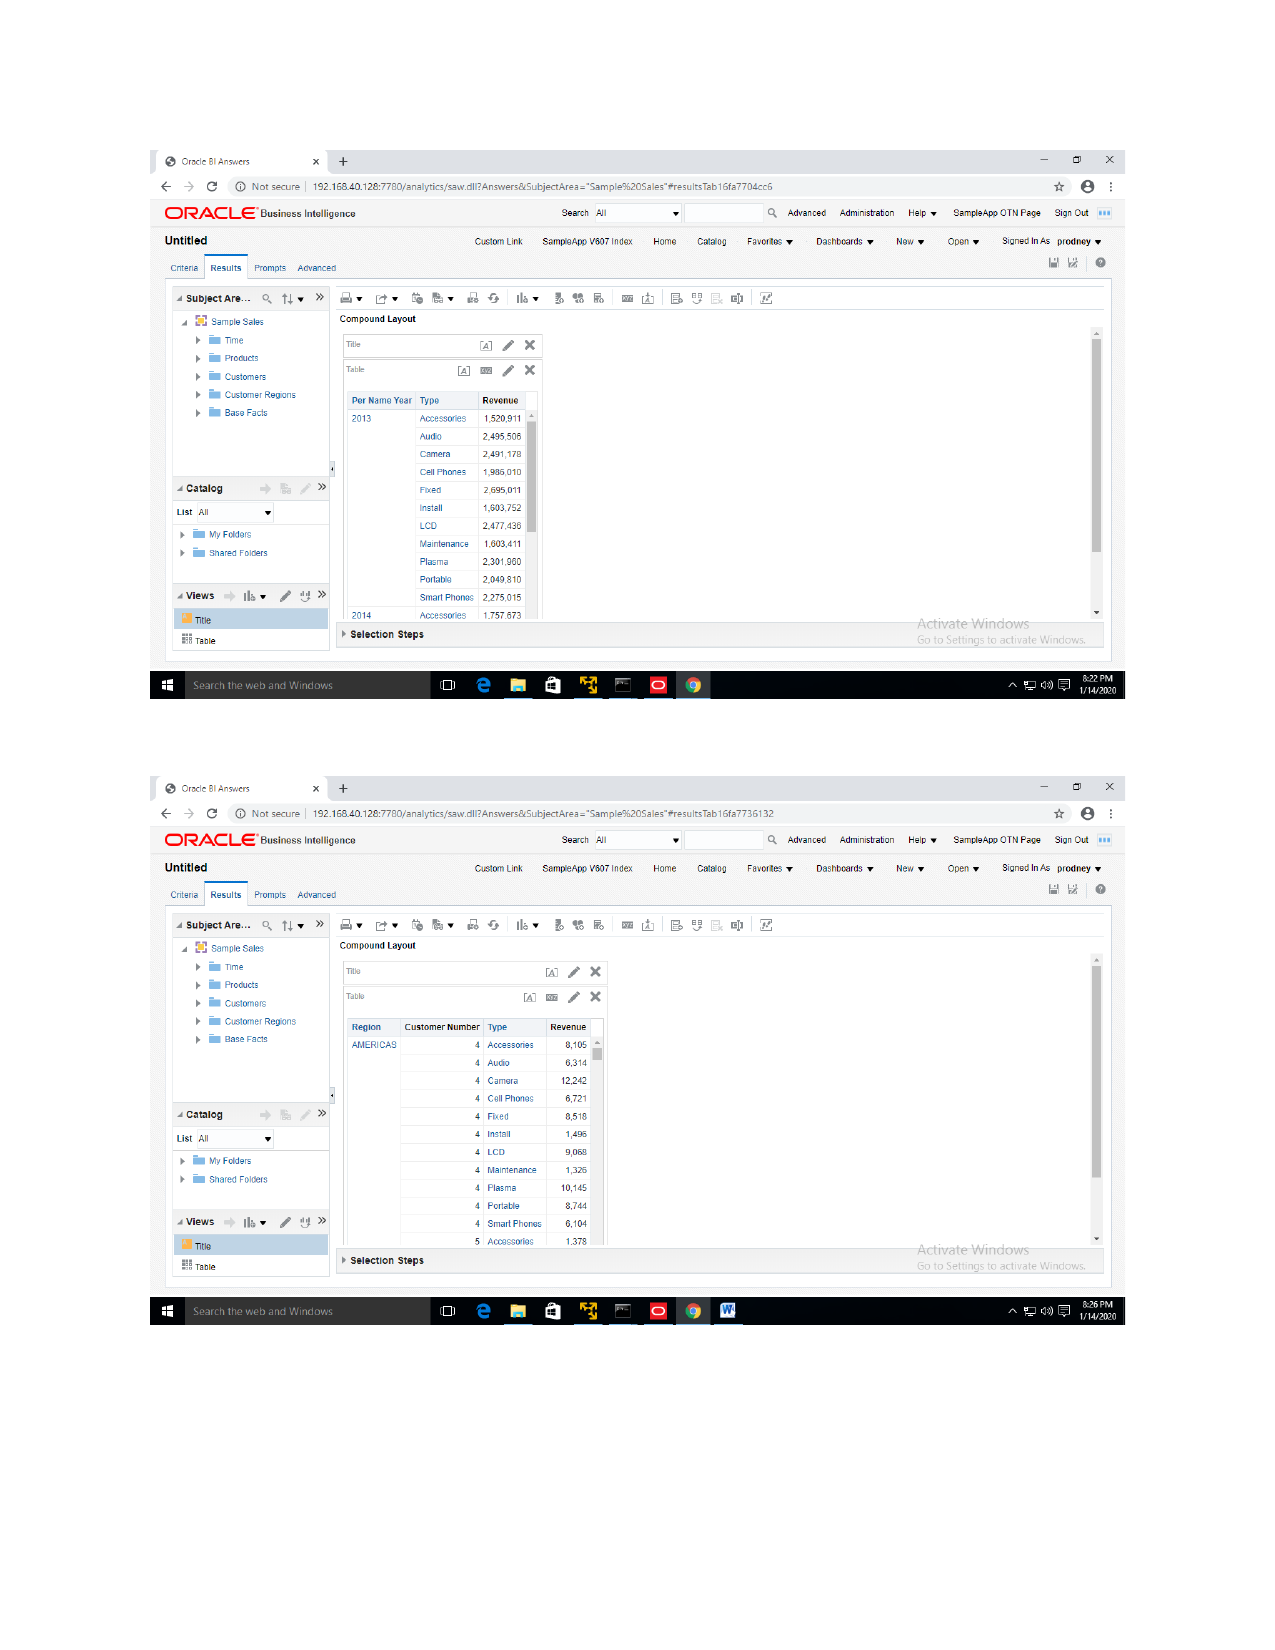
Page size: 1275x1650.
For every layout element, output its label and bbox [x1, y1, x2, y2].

picture [150, 150, 1125, 699]
picture [150, 776, 1125, 1325]
